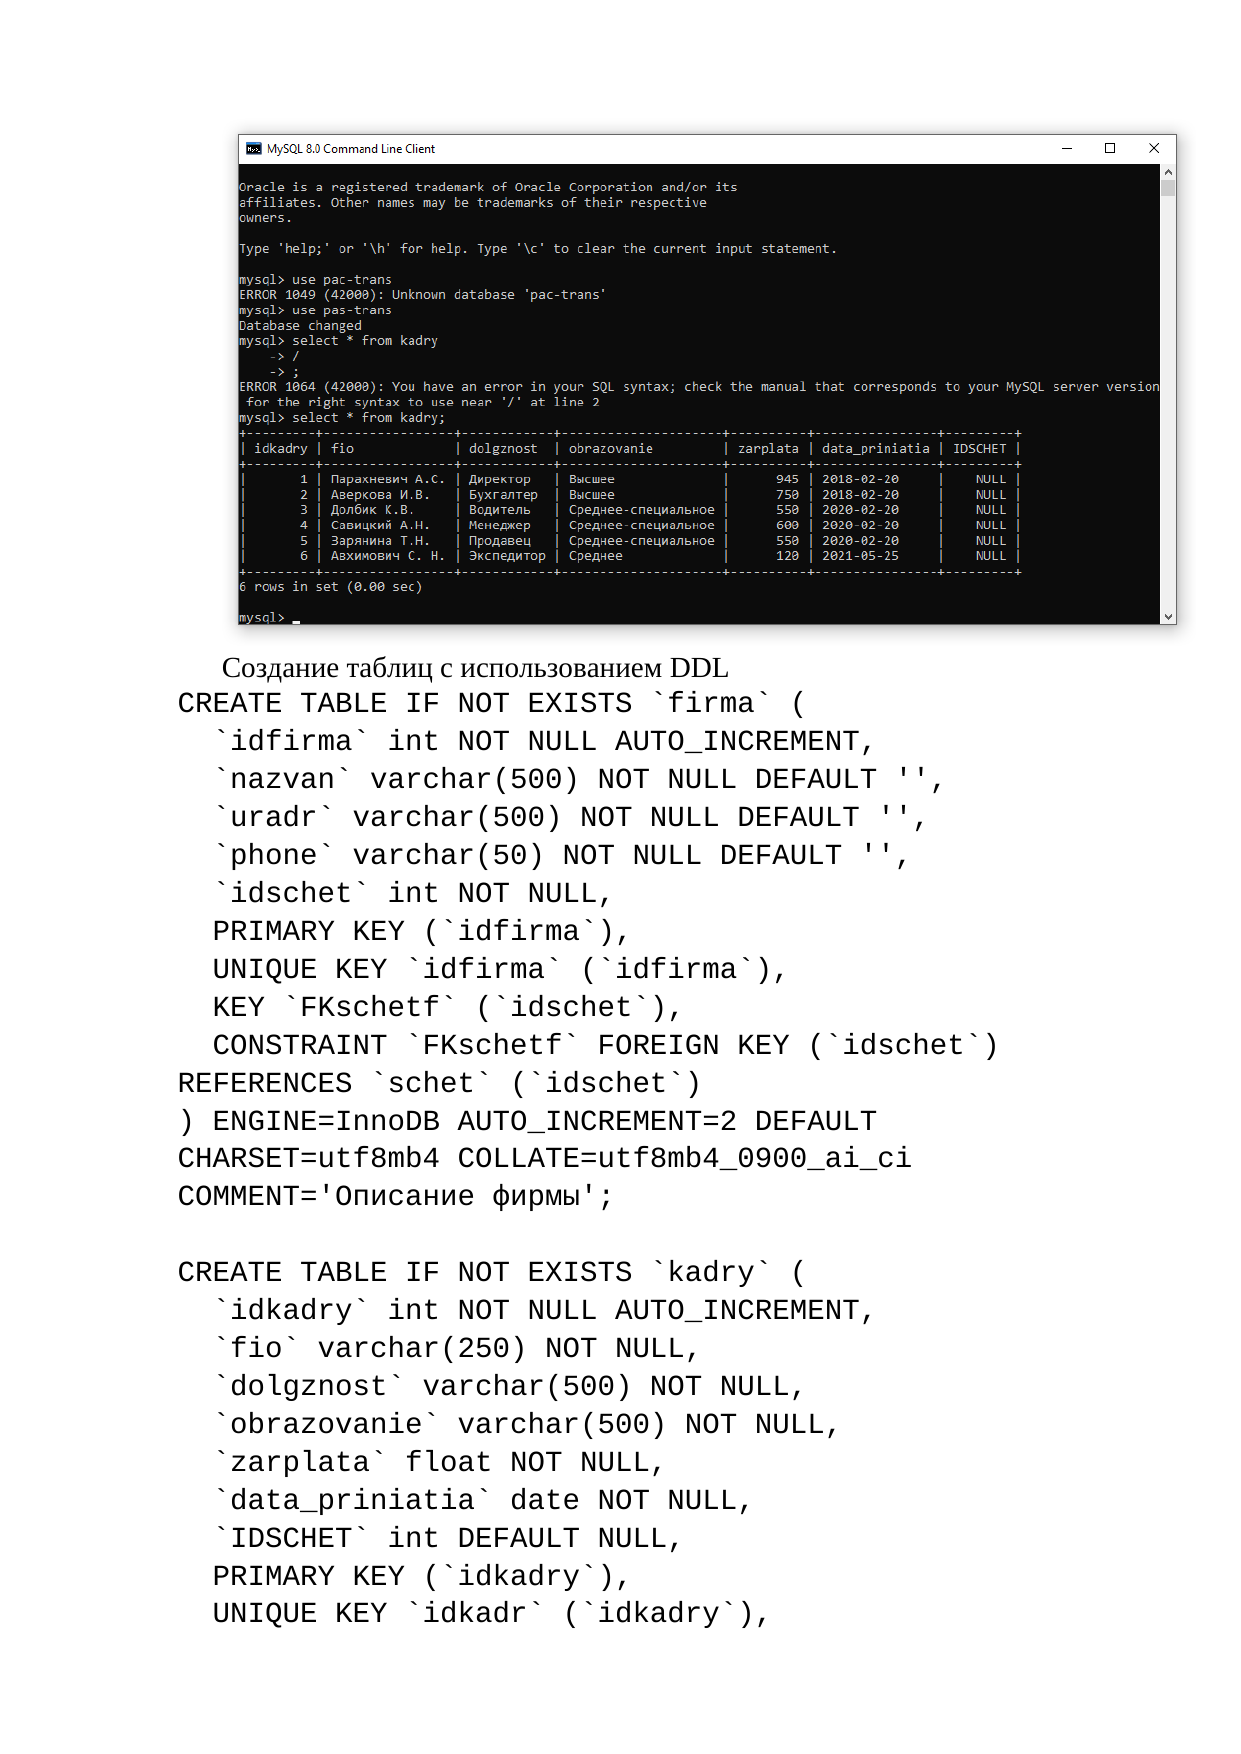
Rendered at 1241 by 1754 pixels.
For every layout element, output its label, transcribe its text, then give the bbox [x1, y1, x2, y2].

text `data_priniatia` date NOT NULL, [177, 1485, 1152, 1518]
text `fio` varchar(250) NOT NULL, [177, 1333, 1152, 1366]
text CREATE TABLE IF NOT EXISTS `kadry` ( [177, 1257, 1152, 1290]
text UNIQUE KEY `idkadr` (`idkadry`), [177, 1599, 1152, 1632]
text PRIMARY KEY (`idkadry`), [177, 1561, 1152, 1594]
text `phone` varchar(50) NOT NULL DEFAULT '', [177, 840, 1152, 873]
text CONSTRAINT `FKschetf` FOREIGN KEY (`idschet`) REFERENCES `schet` (`idschet`) [177, 1030, 1152, 1101]
text `idfirma` int NOT NULL AUTO_INCREMENT, [177, 727, 1152, 759]
text `idkadry` int NOT NULL AUTO_INCREMENT, [177, 1295, 1152, 1328]
text `obrazovanie` varchar(500) NOT NULL, [177, 1409, 1152, 1442]
text Создание таблиц с использованием DDL [177, 650, 1152, 684]
text `uradr` varchar(500) NOT NULL DEFAULT '', [177, 802, 1152, 835]
text UNIQUE KEY `idfirma` (`idfirma`), [177, 954, 1152, 987]
text `zarplata` float NOT NULL, [177, 1447, 1152, 1480]
text `nazvan` varchar(500) NOT NULL DEFAULT '', [177, 764, 1152, 797]
text ) ENGINE=InnoDB AUTO_INCREMENT=2 DEFAULT CHARSET=utf8mb4 COLLATE=utf8mb4_0900_ai_ci COMMENT='Описание фирмы'; [177, 1106, 1152, 1214]
text KEY `FKschetf` (`idschet`), [177, 992, 1152, 1025]
text `IDSCHET` int DEFAULT NULL, [177, 1523, 1152, 1556]
text `idschet` int NOT NULL, [177, 878, 1152, 911]
text CREATE TABLE IF NOT EXISTS `firma` ( [177, 689, 1152, 722]
text `dolgznost` varchar(500) NOT NULL, [177, 1371, 1152, 1404]
text PRIMARY KEY (`idfirma`), [177, 916, 1152, 949]
picture [221, 118, 1197, 646]
